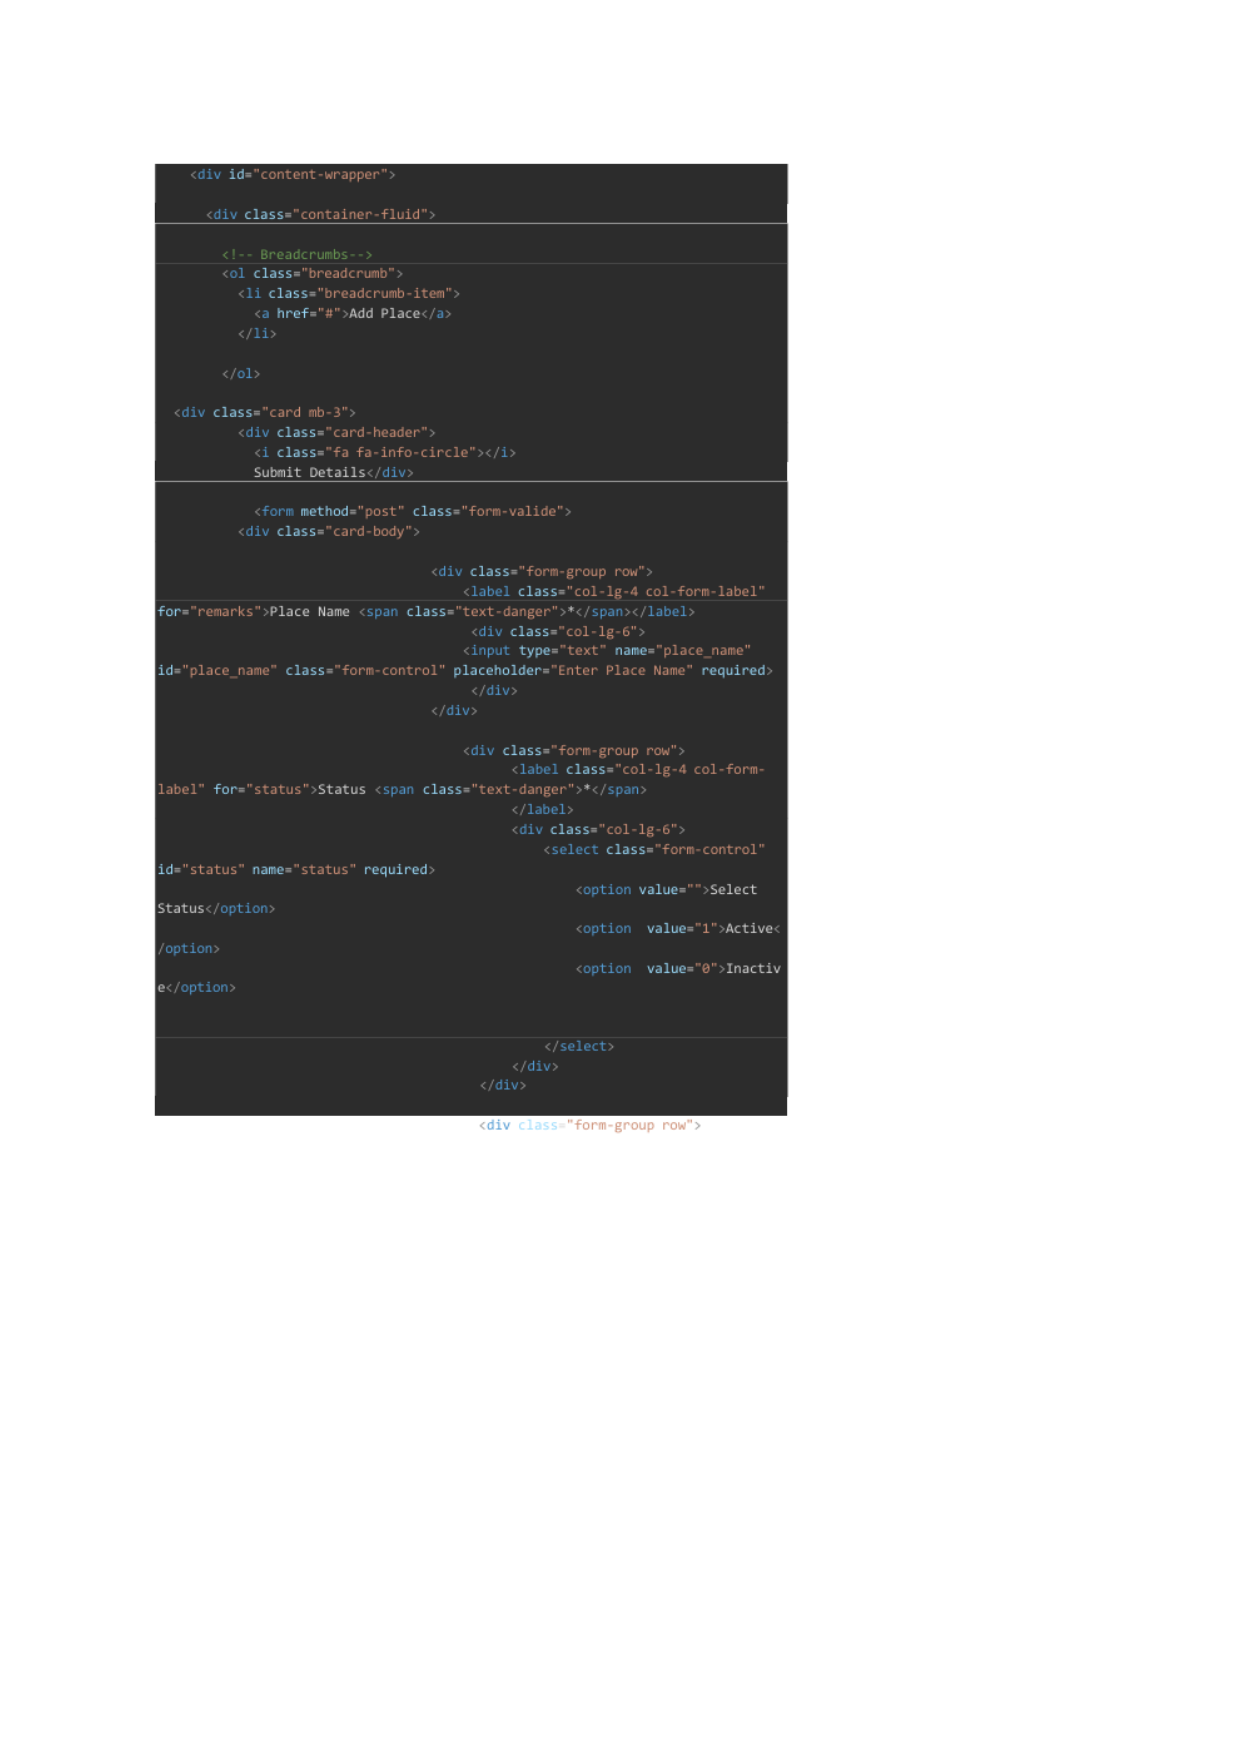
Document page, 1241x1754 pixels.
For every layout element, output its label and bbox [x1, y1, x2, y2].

picture [150, 150, 800, 1136]
